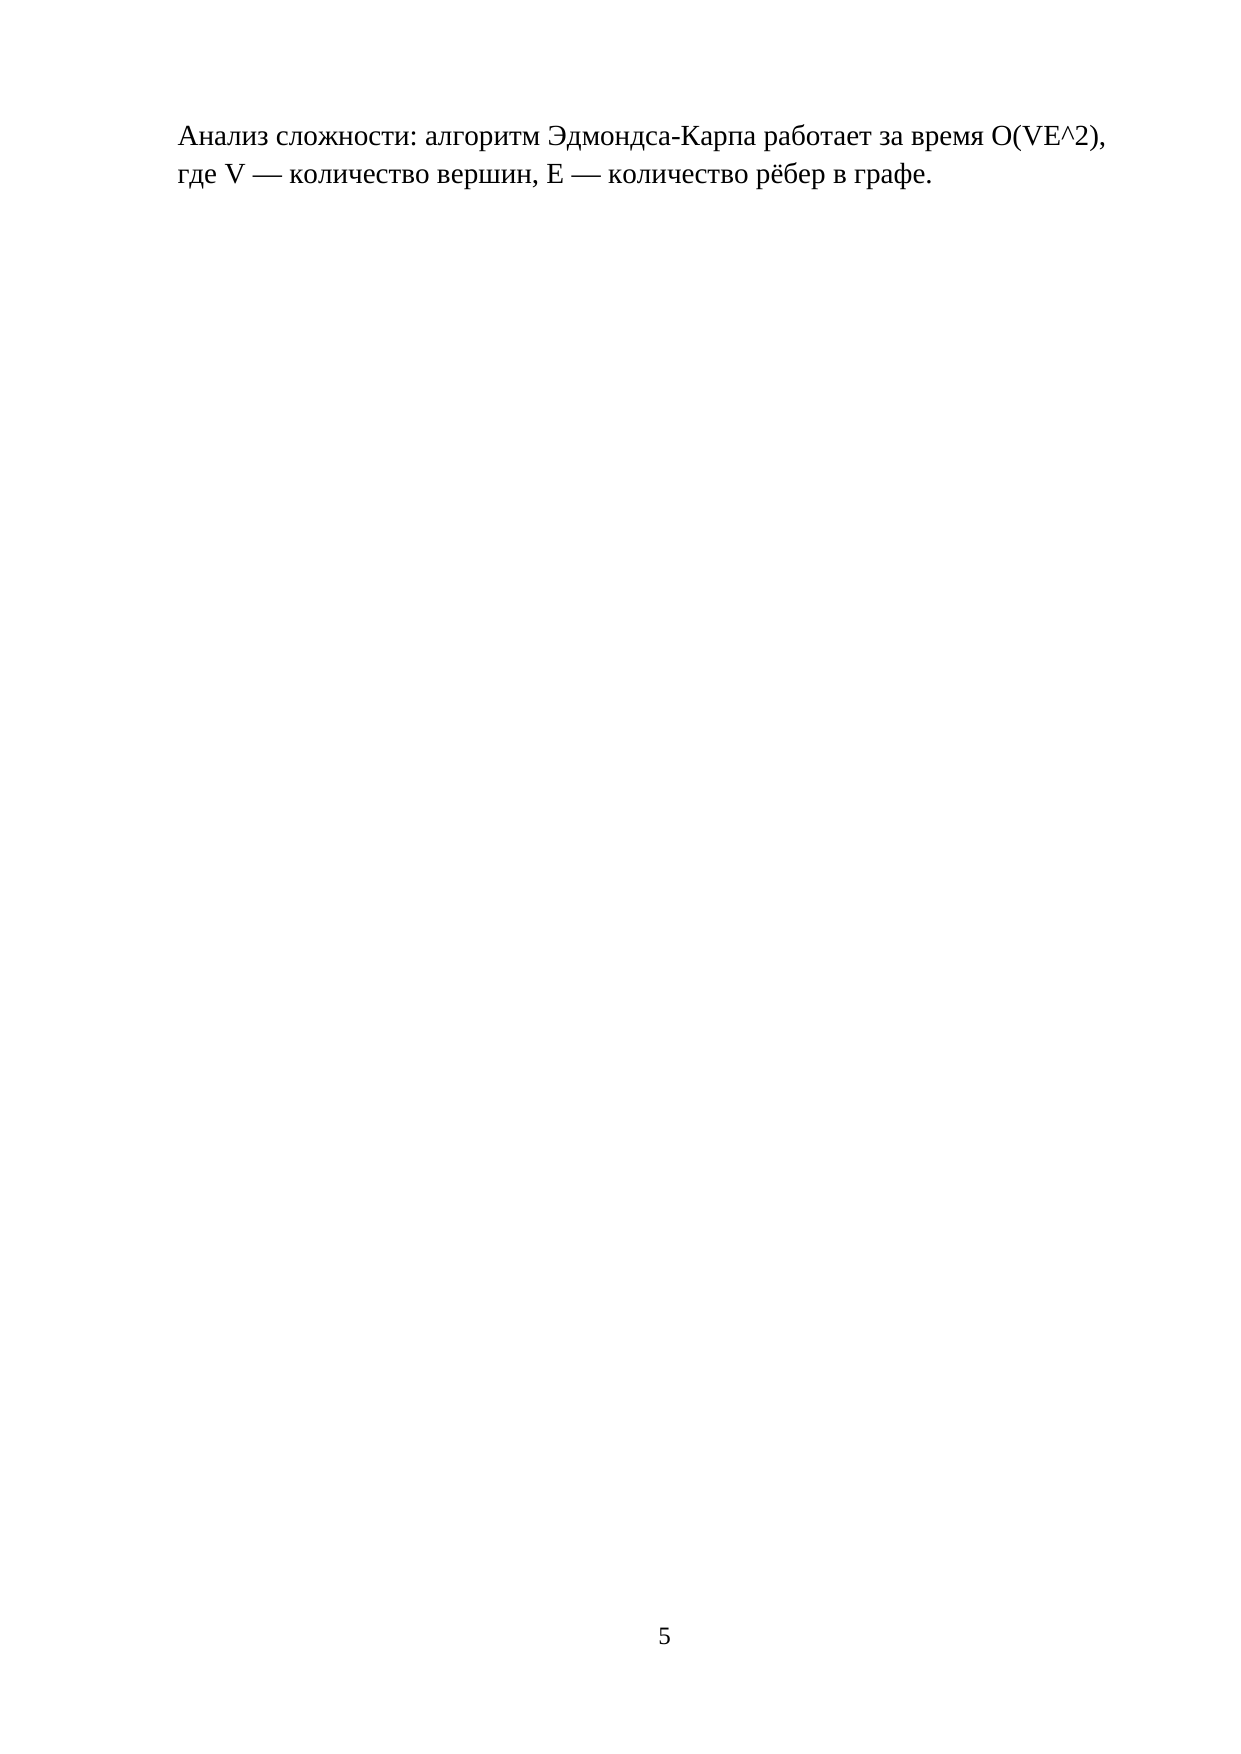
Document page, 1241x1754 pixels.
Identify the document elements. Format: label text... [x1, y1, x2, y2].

text Анализ сложности: алгоритм Эдмондса-Карпа работает за время O(VE^2), где V — количество вершин, E — количество рёбер в графе. [177, 118, 1152, 190]
